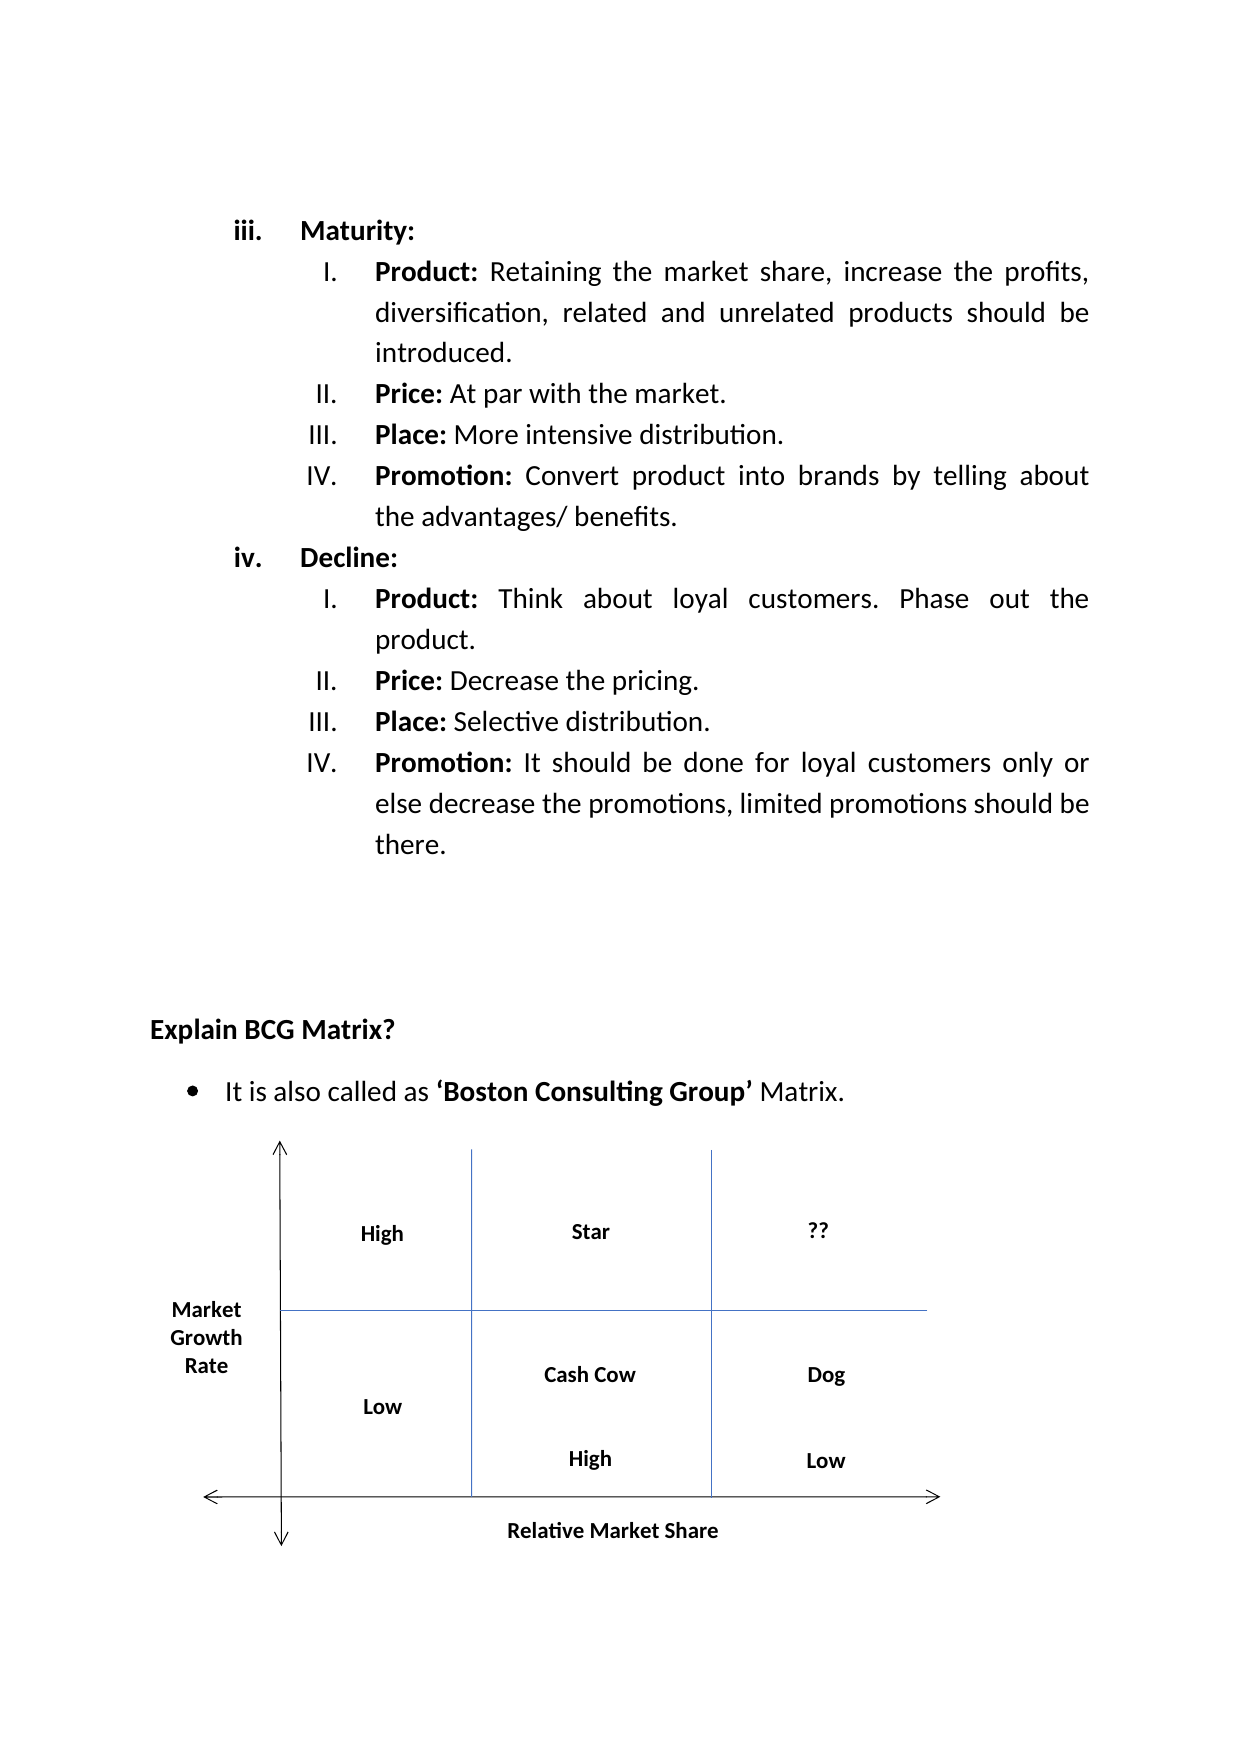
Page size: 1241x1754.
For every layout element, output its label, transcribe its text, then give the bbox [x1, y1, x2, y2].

list Place: More intensive distribution. [337, 416, 1090, 452]
text Explain BCG Matrix? [150, 1011, 1090, 1047]
list Price: At par with the market. [337, 376, 1090, 411]
list Promotion: It should be done for loyal customers only or else decrease the promotions, limited promotions should be there. [337, 744, 1090, 861]
list Promotion: Convert product into brands by telling about the advantages/ benefits. [337, 457, 1090, 534]
list Product: Think about loyal customers. Phase out the product. [337, 580, 1090, 657]
list Decline: [262, 539, 1090, 575]
list Place: Selective distribution. [337, 703, 1090, 739]
list Product: Retaining the market share, increase the profits, diversification, related and unrelated products should be introduced. [337, 253, 1090, 370]
list It is also called as ‘Boston Consulting Group’ Matrix. [187, 1073, 1090, 1108]
list Price: Decrease the pricing. [337, 662, 1090, 698]
list Maturity: [262, 212, 1090, 247]
